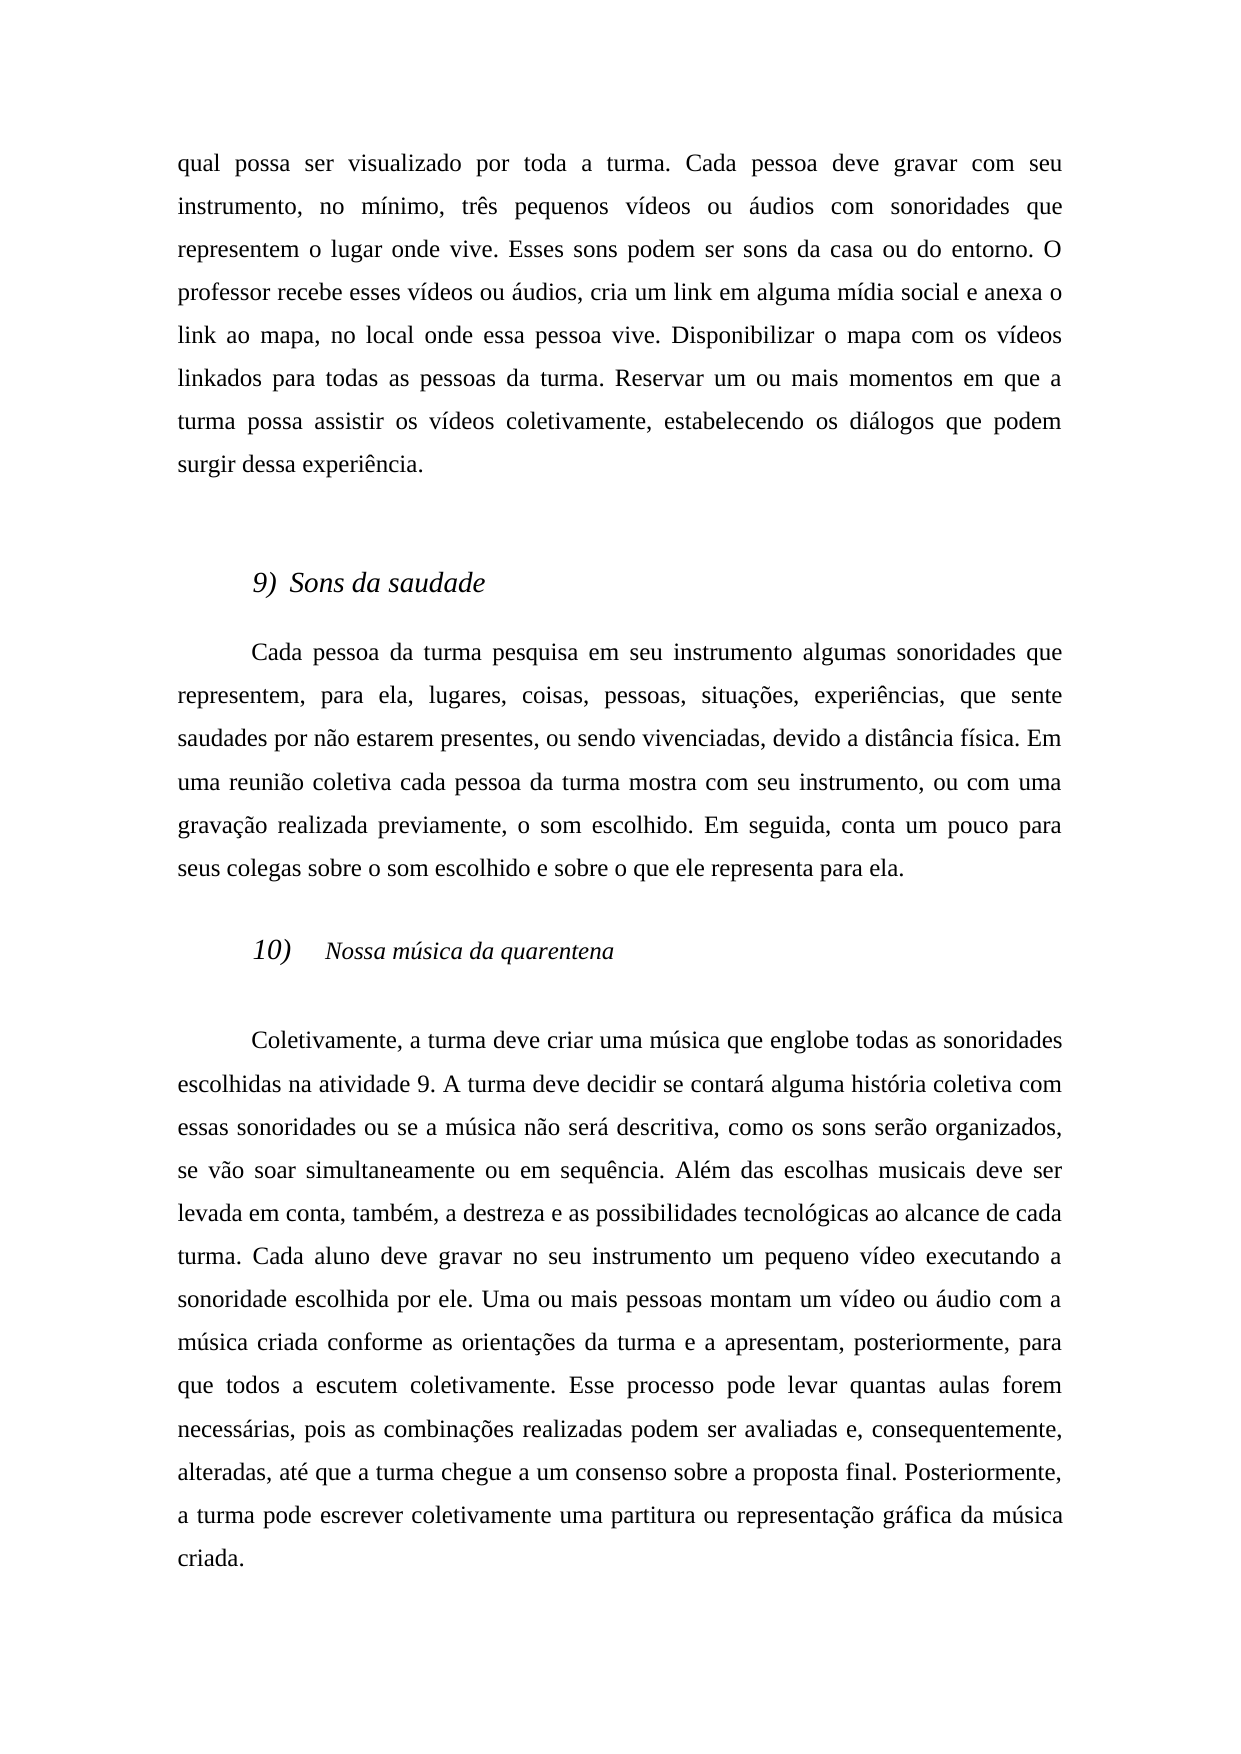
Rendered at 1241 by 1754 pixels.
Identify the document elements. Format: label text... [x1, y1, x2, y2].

list Coletivamente, a turma deve criar uma música que englobe todas as sonoridades escolhidas na atividade 9. A turma deve decidir se contará alguma história coletiva com essas sonoridades ou se a música não será descritiva, como os sons serão organizados, se vão soar simultaneamente ou em sequência. Além das escolhas musicais deve ser levada em conta, também, a destreza e as possibilidades tecnológicas ao alcance de cada turma. Cada aluno deve gravar no seu instrumento um pequeno vídeo executando a sonoridade escolhida por ele. Uma ou mais pessoas montam um vídeo ou áudio com a música criada conforme as orientações da turma e a apresentam, posteriormente, para que todos a escutem coletivamente. Esse processo pode levar quantas aulas forem necessárias, pois as combinações realizadas podem ser avaliadas e, consequentemente, alteradas, até que a turma chegue a um consenso sobre a proposta final. Posteriormente, a turma pode escrever coletivamente uma partitura ou representação gráfica da música criada. [177, 1026, 1063, 1572]
list Sons da saudade [252, 565, 1063, 598]
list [177, 148, 1063, 478]
list Nossa música da quarentena [252, 932, 1063, 966]
list Cada pessoa da turma pesquisa em seu instrumento algumas sonoridades que representem, para ela, lugares, coisas, pessoas, situações, experiências, que sente saudades por não estarem presentes, ou sendo vivenciadas, devido a distância física. Em uma reunião coletiva cada pessoa da turma mostra com seu instrumento, ou com uma gravação realizada previamente, o som escolhido. Em seguida, conta um pouco para seus colegas sobre o som escolhido e sobre o que ele representa para ela. [177, 637, 1063, 882]
